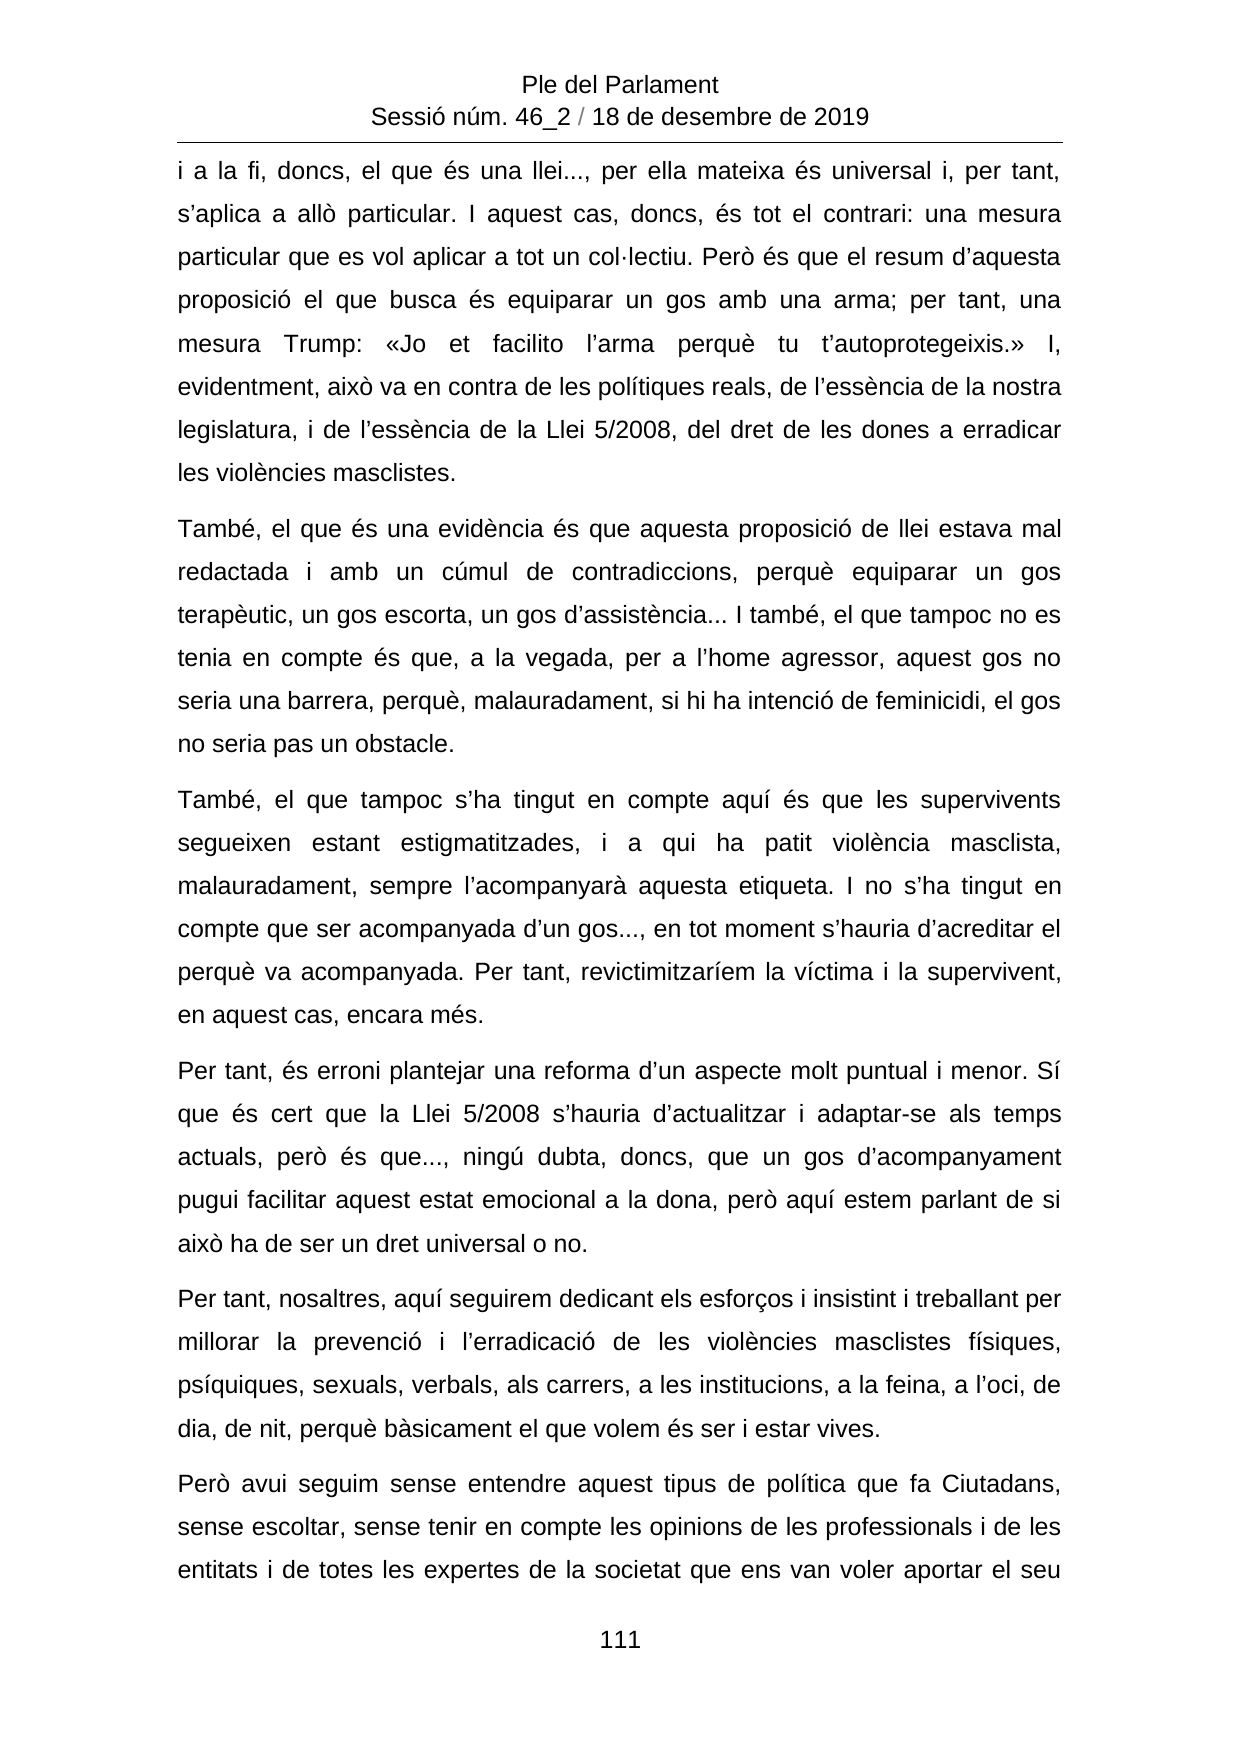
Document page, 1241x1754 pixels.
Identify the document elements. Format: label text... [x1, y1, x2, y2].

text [177, 156, 1063, 487]
text Per tant, és erroni plantejar una reforma d’un aspecte molt puntual i menor. Sí que és cert que la Llei 5/2008 s’hauria d’actualitzar i adaptar-se als temps actuals, però és que..., ningú dubta, doncs, que un gos d’acompanyament pugui facilitar aquest estat emocional a la dona, però aquí estem parlant de si això ha de ser un dret universal o no. [177, 1056, 1063, 1257]
text També, el que és una evidència és que aquesta proposició de llei estava mal redactada i amb un cúmul de contradiccions, perquè equiparar un gos terapèutic, un gos escorta, un gos d’assistència... I també, el que tampoc no es tenia en compte és que, a la vegada, per a l’home agressor, aquest gos no seria una barrera, perquè, malauradament, si hi ha intenció de feminicidi, el gos no seria pas un obstacle. [177, 513, 1063, 758]
text També, el que tampoc s’ha tingut en compte aquí és que les supervivents segueixen estant estigmatitzades, i a qui ha patit violència masclista, malauradament, sempre l’acompanyarà aquesta etiqueta. I no s’ha tingut en compte que ser acompanyada d’un gos..., en tot moment s’hauria d’acreditar el perquè va acompanyada. Per tant, revictimitzaríem la víctima i la supervivent, en aquest cas, encara més. [177, 785, 1063, 1029]
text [177, 1469, 1063, 1584]
text Per tant, nosaltres, aquí seguirem dedicant els esforços i insistint i treballant per millorar la prevenció i l’erradicació de les violències masclistes físiques, psíquiques, sexuals, verbals, als carrers, a les institucions, a la feina, a l’oci, de dia, de nit, perquè bàsicament el que volem és ser i estar vives. [177, 1284, 1063, 1442]
